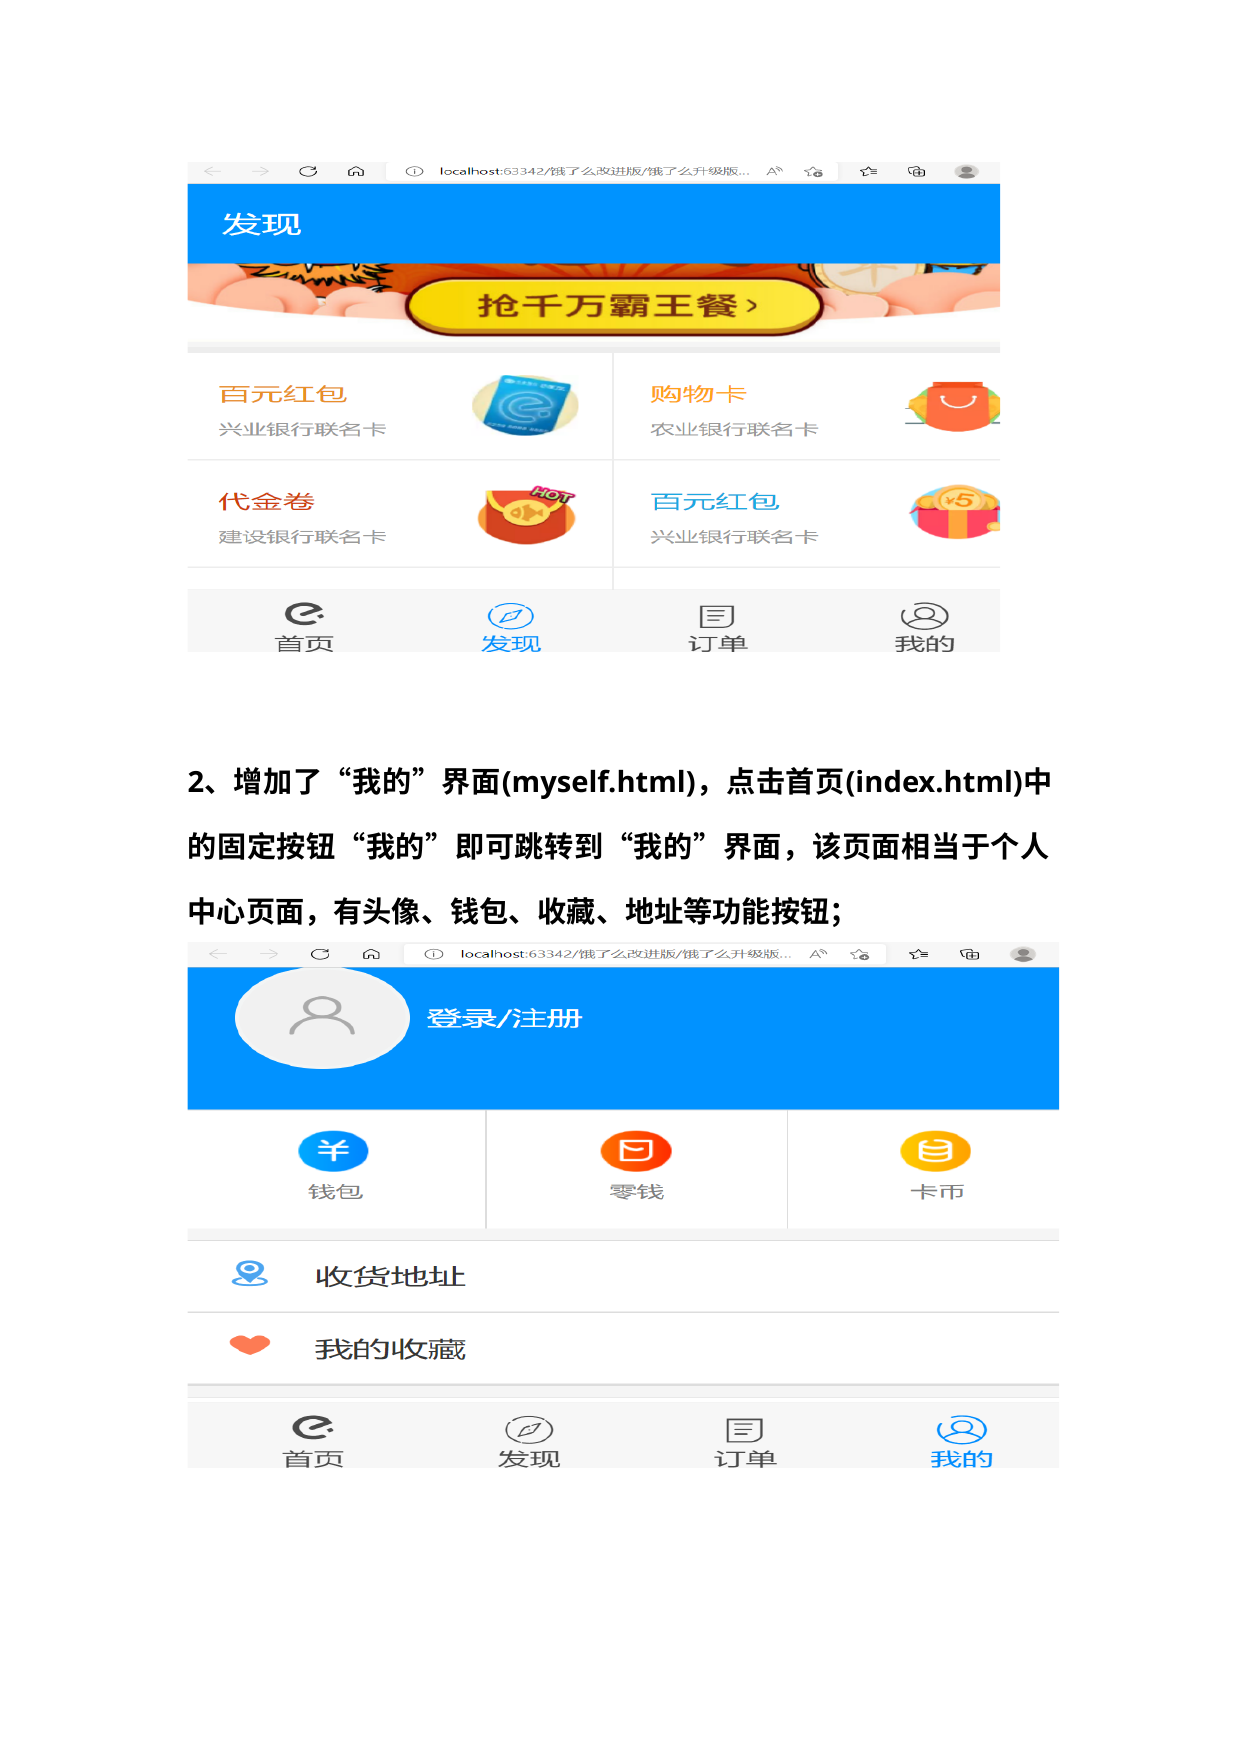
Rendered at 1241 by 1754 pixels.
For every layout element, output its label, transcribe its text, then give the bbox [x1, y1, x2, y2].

list 增加了“我的”界面(myself.html)，点击首页(index.html)中的固定按钮“我的”即可跳转到“我的”界面，该页面相当于个人中心页面，有头像、钱包、收藏、地址等功能按钮； [187, 747, 1053, 942]
picture [187, 942, 1060, 1468]
picture [187, 162, 1001, 652]
